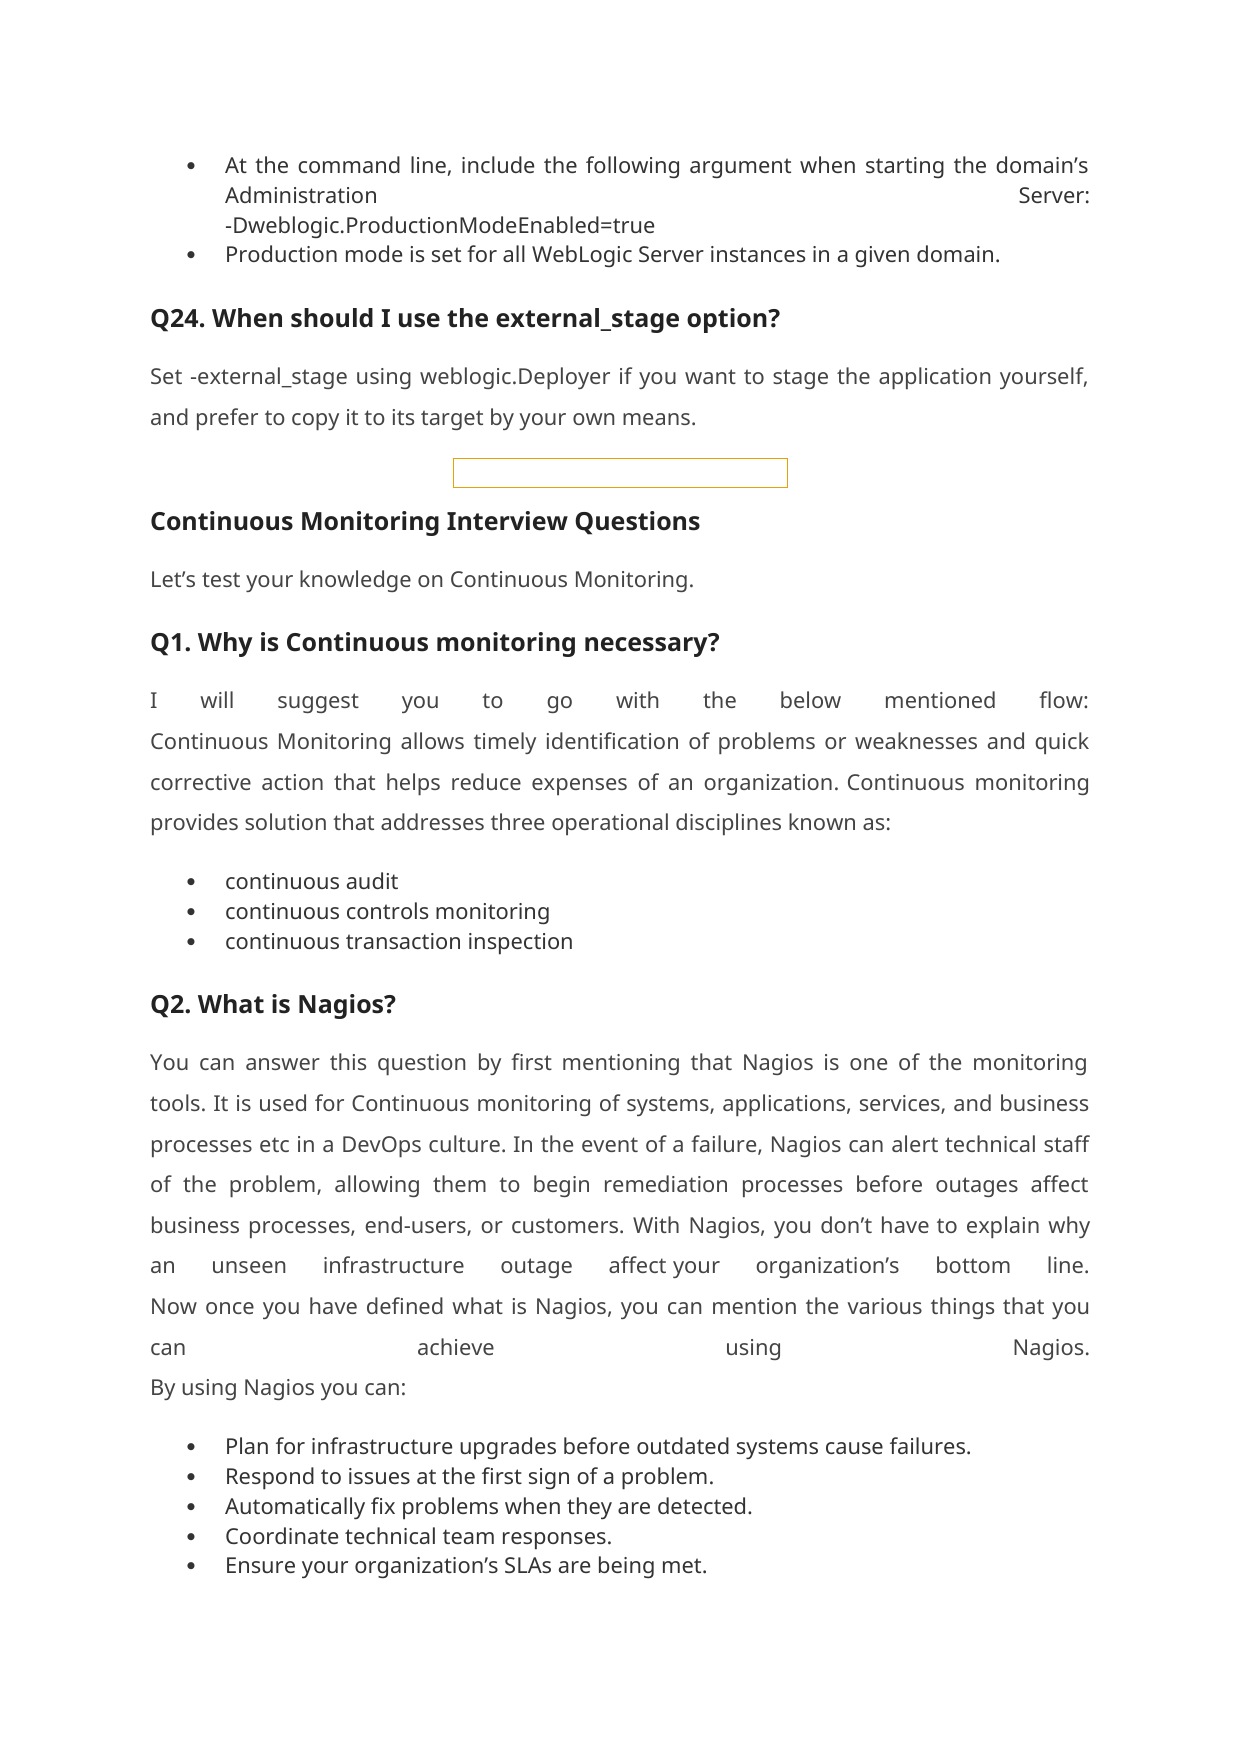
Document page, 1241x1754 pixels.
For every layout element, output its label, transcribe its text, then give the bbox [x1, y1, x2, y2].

text Continuous Monitoring Interview Questions [150, 503, 1090, 537]
text Q2. What is Nagios? [150, 987, 1090, 1021]
list continuous audit [187, 866, 1090, 896]
text Let’s test your knowledge on Continuous Monitoring. [150, 553, 1090, 593]
list continuous controls monitoring [187, 896, 1090, 926]
list continuous transaction inspection [187, 926, 1090, 956]
text Learn Puppet In DevOps Now >> [150, 447, 1090, 488]
list Coordinate technical team responses. [187, 1521, 1090, 1550]
list Plan for infrastructure upgrades before outdated systems cause failures. [187, 1431, 1090, 1461]
list Respond to issues at the first sign of a problem. [187, 1461, 1090, 1491]
text Q1. Why is Continuous monitoring necessary? [150, 625, 1090, 659]
text You can answer this question by first mentioning that Nagios is one of the monitoring tools. It is used for Continuous monitoring of systems, applications, services, and business processes etc in a DevOps culture. In the event of a failure, Nagios can alert technical staff of the problem, allowing them to begin remediation processes before outages affect business processes, end-users, or customers. With Nagios, you don’t have to explain why an unseen infrastructure outage affect your organization’s bottom line. Now once you have defined what is Nagios, you can mention the various things that you can achieve using Nagios. By using Nagios you can: [150, 1036, 1090, 1402]
list Ensure your organization’s SLAs are being met. [187, 1550, 1090, 1580]
list At the command line, include the following argument when starting the domain’s Administration Server: -Dweblogic.ProductionModeEnabled=true [187, 150, 1090, 239]
list Production mode is set for all WebLogic Server instances in a given domain. [187, 239, 1090, 269]
list Automatically fix problems when they are detected. [187, 1491, 1090, 1521]
text Q24. When should I use the external_stage option? [150, 300, 1090, 334]
text Set -external_stage using weblogic.Deployer if you want to stage the application yourself, and prefer to copy it to its target by your own means. [150, 350, 1090, 431]
text I will suggest you to go with the below mentioned flow: Continuous Monitoring allows timely identification of problems or weaknesses and quick corrective action that helps reduce expenses of an organization. Continuous monitoring provides solution that addresses three operational disciplines known as: [150, 674, 1090, 837]
